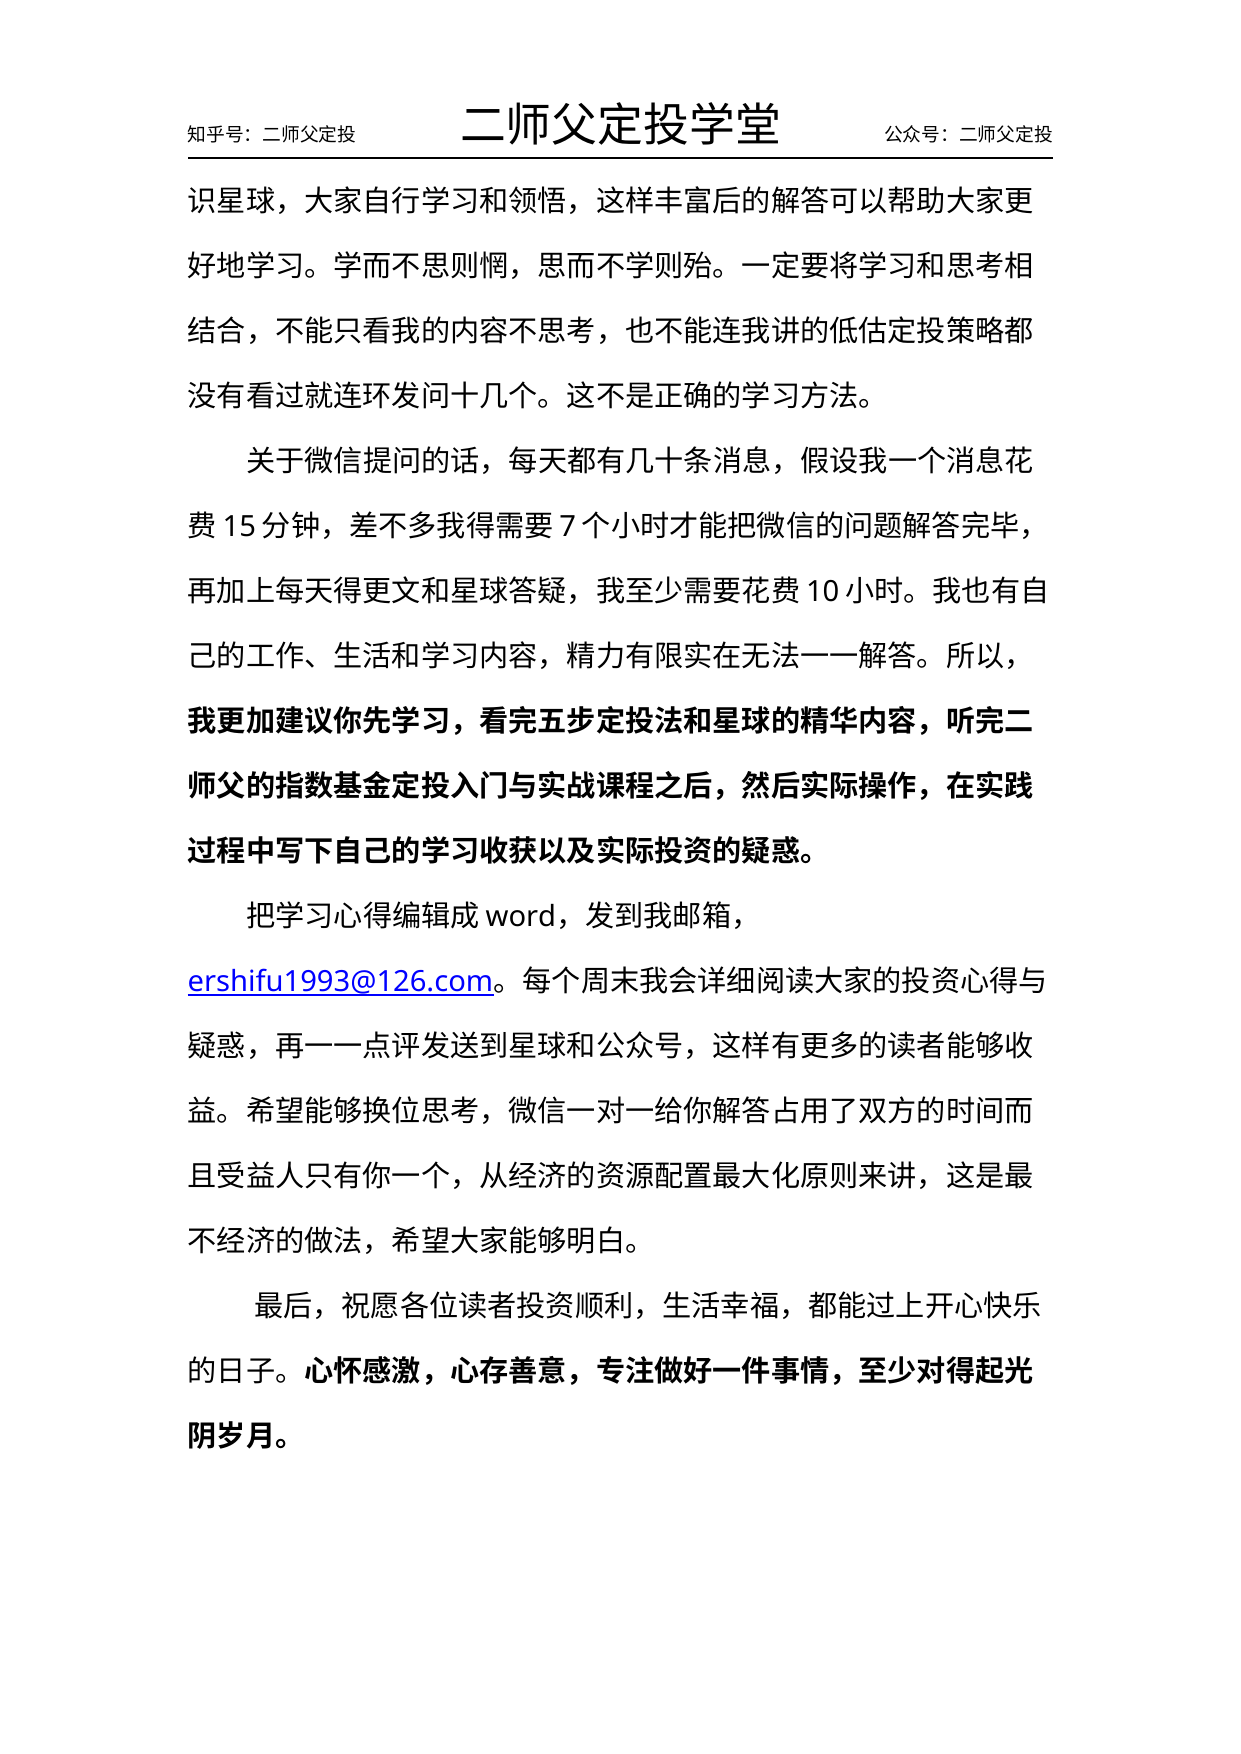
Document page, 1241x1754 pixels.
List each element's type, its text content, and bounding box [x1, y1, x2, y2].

text 关于微信提问的话，每天都有几十条消息，假设我一个消息花费15分钟，差不多我得需要7个小时才能把微信的问题解答完毕，再加上每天得更文和星球答疑，我至少需要花费10小时。我也有自己的工作、生活和学习内容，精力有限实在无法一一解答。所以，我更加建议你先学习，看完五步定投法和星球的精华内容，听完二师父的指数基金定投入门与实战课程之后，然后实际操作，在实践过程中写下自己的学习收获以及实际投资的疑惑。 [187, 426, 1053, 881]
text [187, 166, 1053, 426]
text 把学习心得编辑成word，发到我邮箱，ershifu1993@126.com。每个周末我会详细阅读大家的投资心得与疑惑，再一一点评发送到星球和公众号，这样有更多的读者能够收益。希望能够换位思考，微信一对一给你解答占用了双方的时间而且受益人只有你一个，从经济的资源配置最大化原则来讲，这是最不经济的做法，希望大家能够明白。 [187, 881, 1053, 1271]
text 最后，祝愿各位读者投资顺利，生活幸福，都能过上开心快乐的日子。心怀感激，心存善意，专注做好一件事情，至少对得起光阴岁月。 [187, 1271, 1053, 1466]
